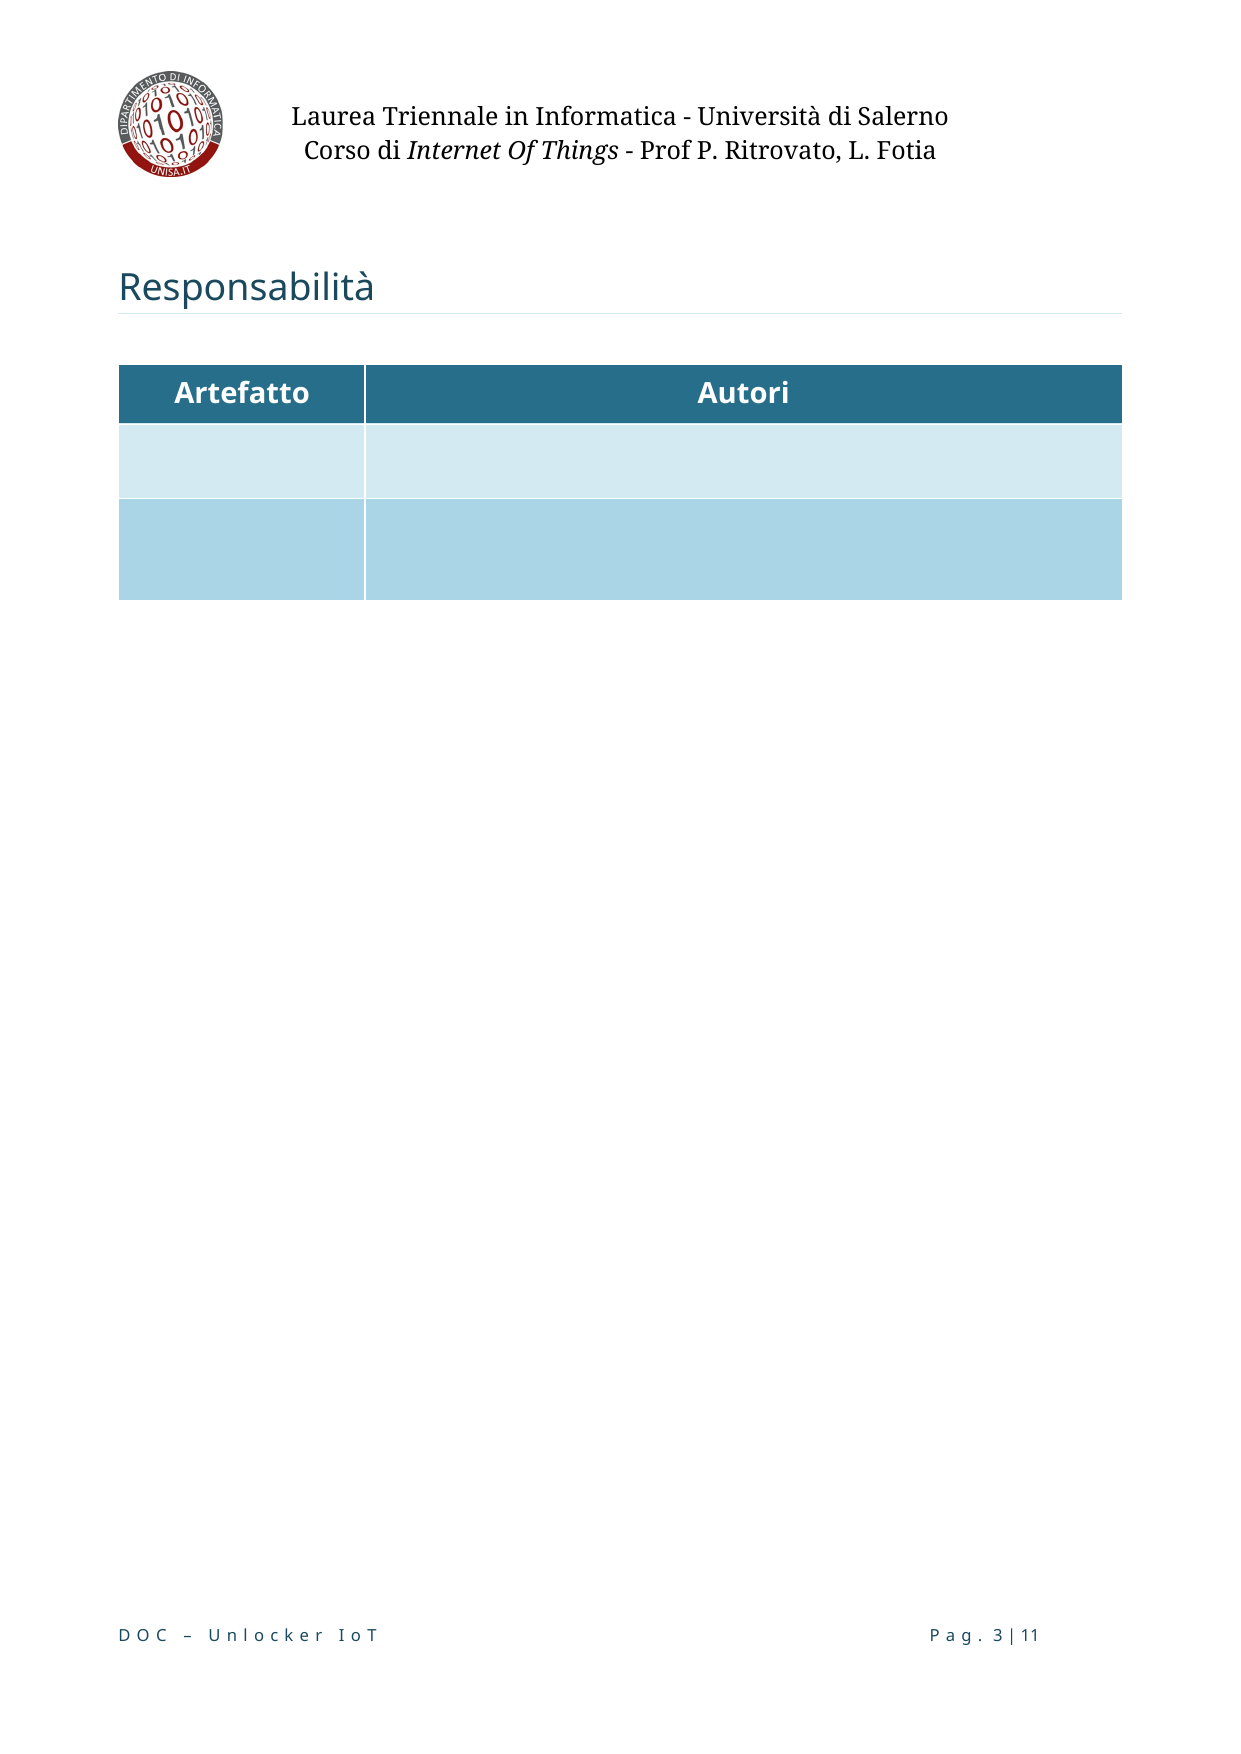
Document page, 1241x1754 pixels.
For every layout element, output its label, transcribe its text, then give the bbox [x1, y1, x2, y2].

picture [118, 71, 223, 177]
table_cell [366, 425, 1122, 498]
table_header Artefatto [119, 365, 364, 423]
table_cell [366, 499, 1122, 600]
text Responsabilità [118, 260, 1122, 313]
table_cell [119, 499, 364, 600]
table_header Autori [366, 365, 1122, 423]
table_cell [119, 425, 364, 498]
